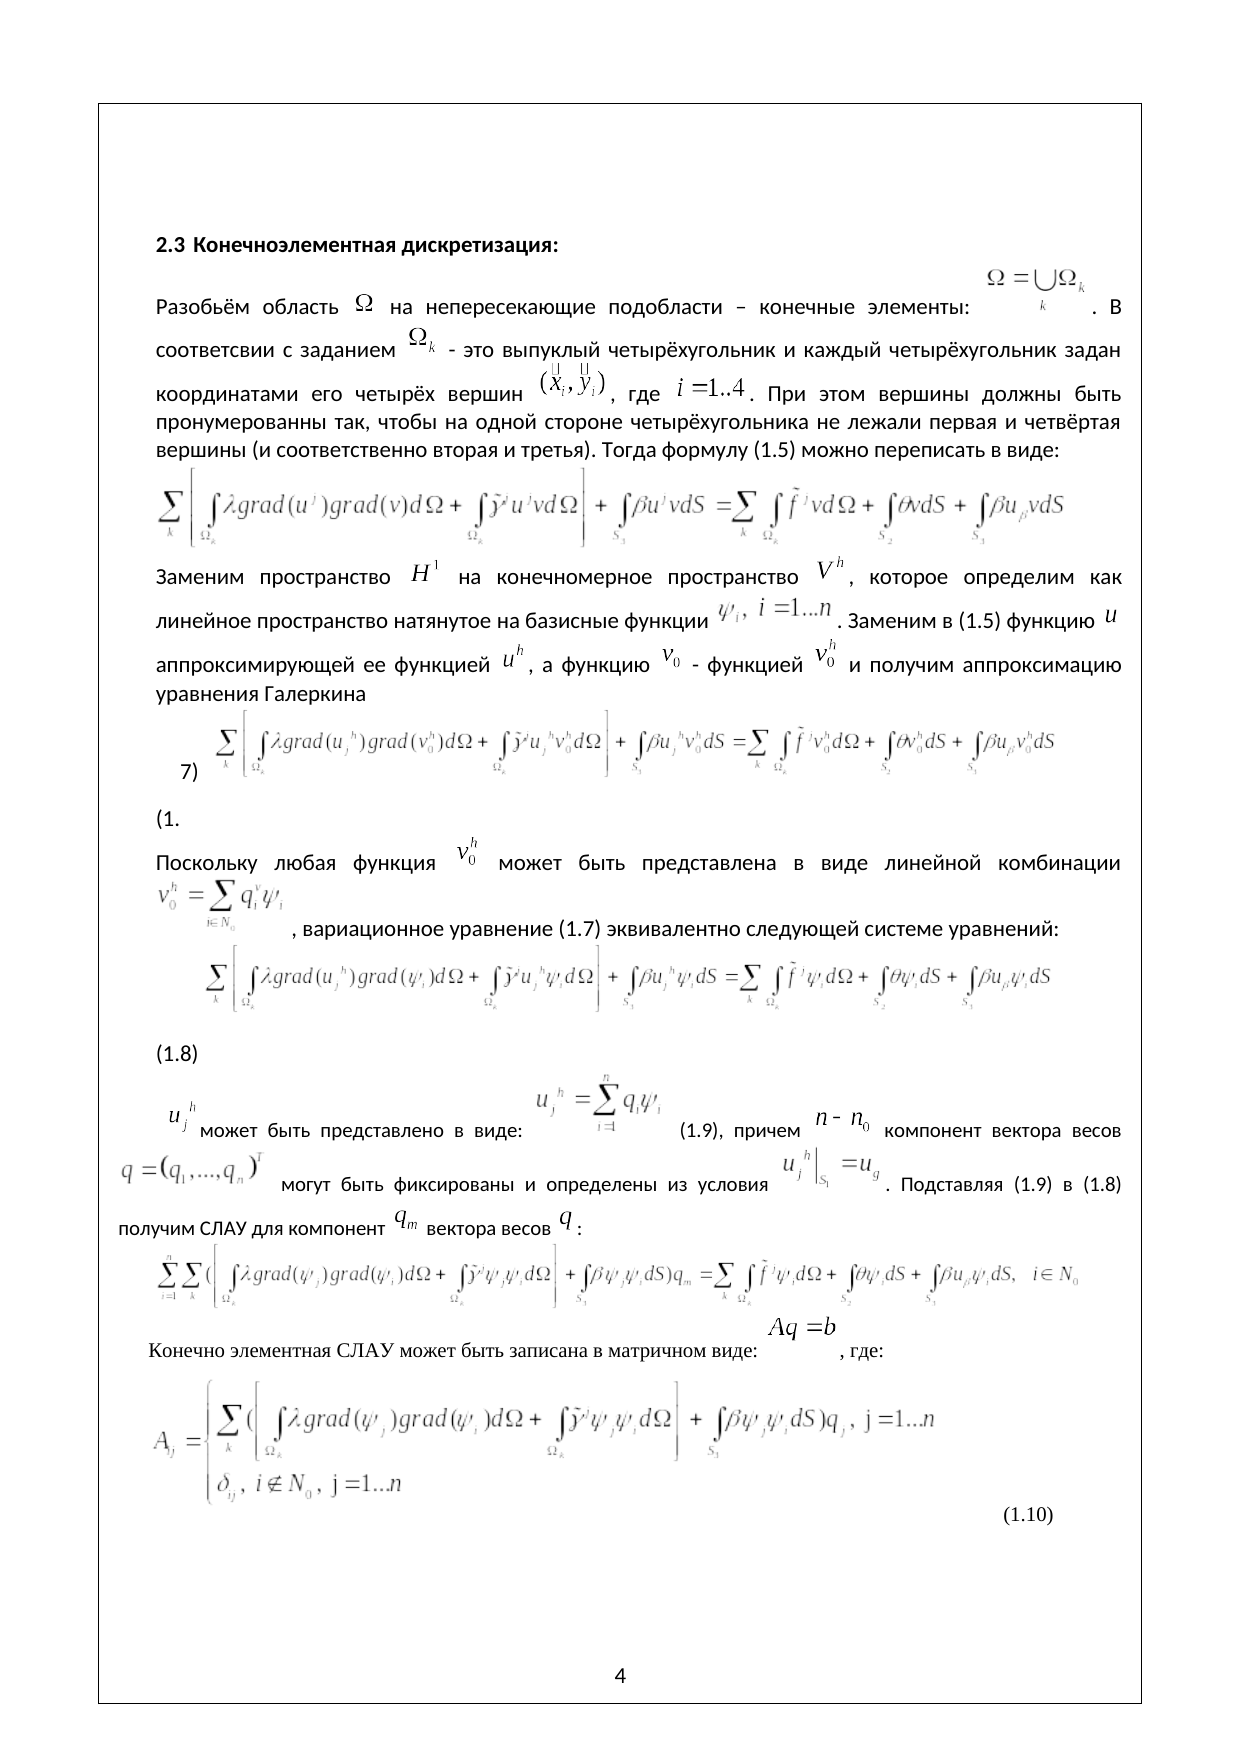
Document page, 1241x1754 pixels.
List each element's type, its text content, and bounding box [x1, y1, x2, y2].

text (1.10) [118, 1376, 1122, 1526]
list Конечноэлементная дискретизация: [156, 230, 1122, 258]
text Конечно элементная СЛАУ может быть записана в матричном виде: , где: [118, 1311, 1122, 1362]
text Заменим пространство на конечномерное пространство , которое определим как линейное пространство натянутое на базисные функции . Заменим в (1.5) функцию аппроксимирующей ее функцией , а функцию - функцией и получим аппроксимацию уравнения Галеркина [156, 551, 1122, 707]
text Разобьём область на непересекающие подобласти – конечные элементы: . В соответсвии с заданием - это выпуклый четырёхугольник и каждый четырёхугольник задан координатами его четырёх вершин , где . При этом вершины должны быть пронумерованны так, чтобы на одной стороне четырёхугольника не лежали первая и четвёртая вершины (и соответственно вторая и третья). Тогда формулу (1.5) можно переписать в виде: [156, 258, 1122, 463]
text Поскольку любая функция может быть представлена в виде линейной комбинации , вариационное уравнение (1.7) эквивалентно следующей системе уравнений: [156, 831, 1122, 942]
text (1.7) [156, 707, 1122, 831]
text (1.8) [156, 942, 1122, 1067]
text может быть представлено в виде: (1.9), причем компонент вектора весов могут быть фиксированы и определены из условия . Подставляя (1.9) в (1.8) получим СЛАУ для компонент вектора весов : [118, 1067, 1122, 1240]
